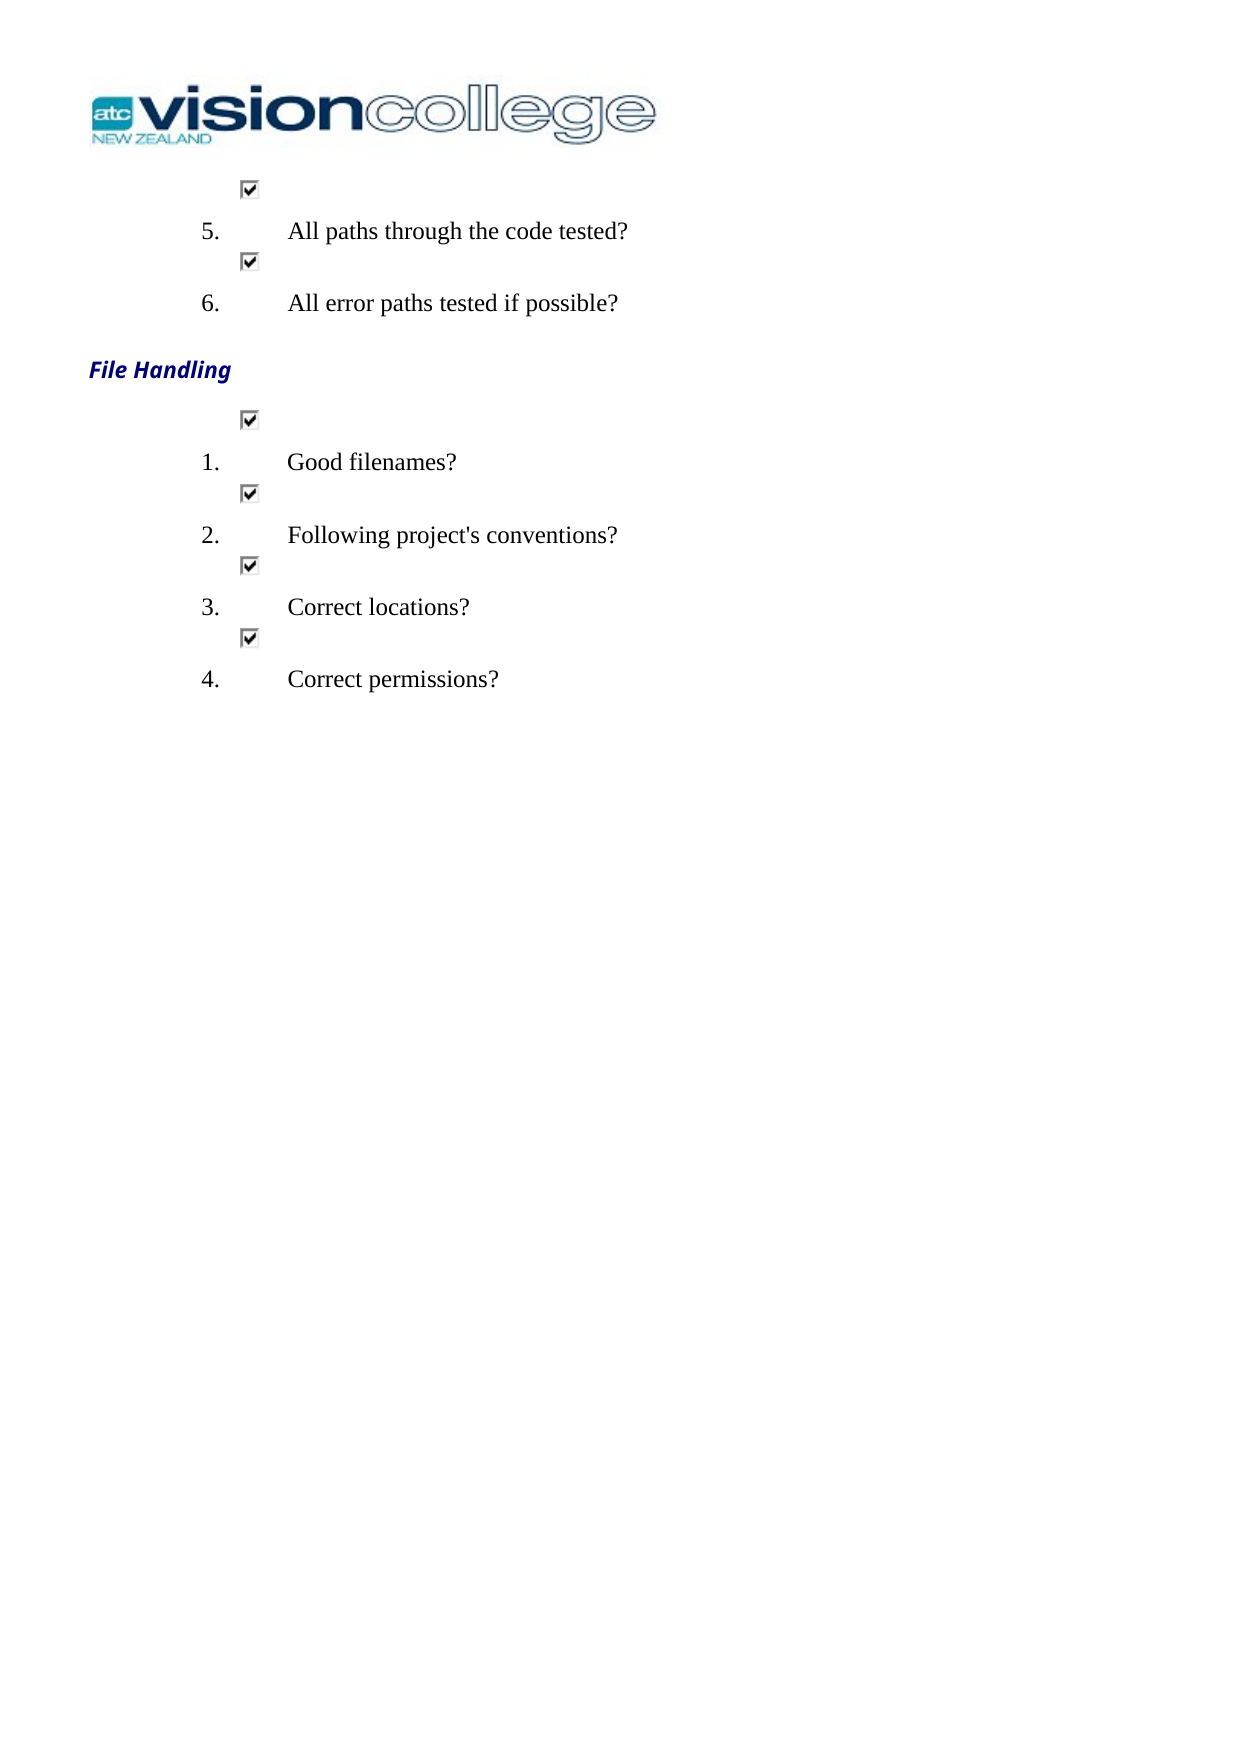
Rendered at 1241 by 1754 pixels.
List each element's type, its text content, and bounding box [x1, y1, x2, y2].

list Following project's conventions? [201, 477, 1146, 549]
text File Handling [89, 354, 1146, 386]
list Correct permissions? [201, 621, 1146, 693]
list Correct locations? [201, 549, 1146, 621]
list All error paths tested if possible? [201, 245, 1146, 317]
picture [88, 75, 678, 148]
list All paths through the code tested? [201, 173, 1146, 245]
list Good filenames? [201, 403, 1146, 477]
